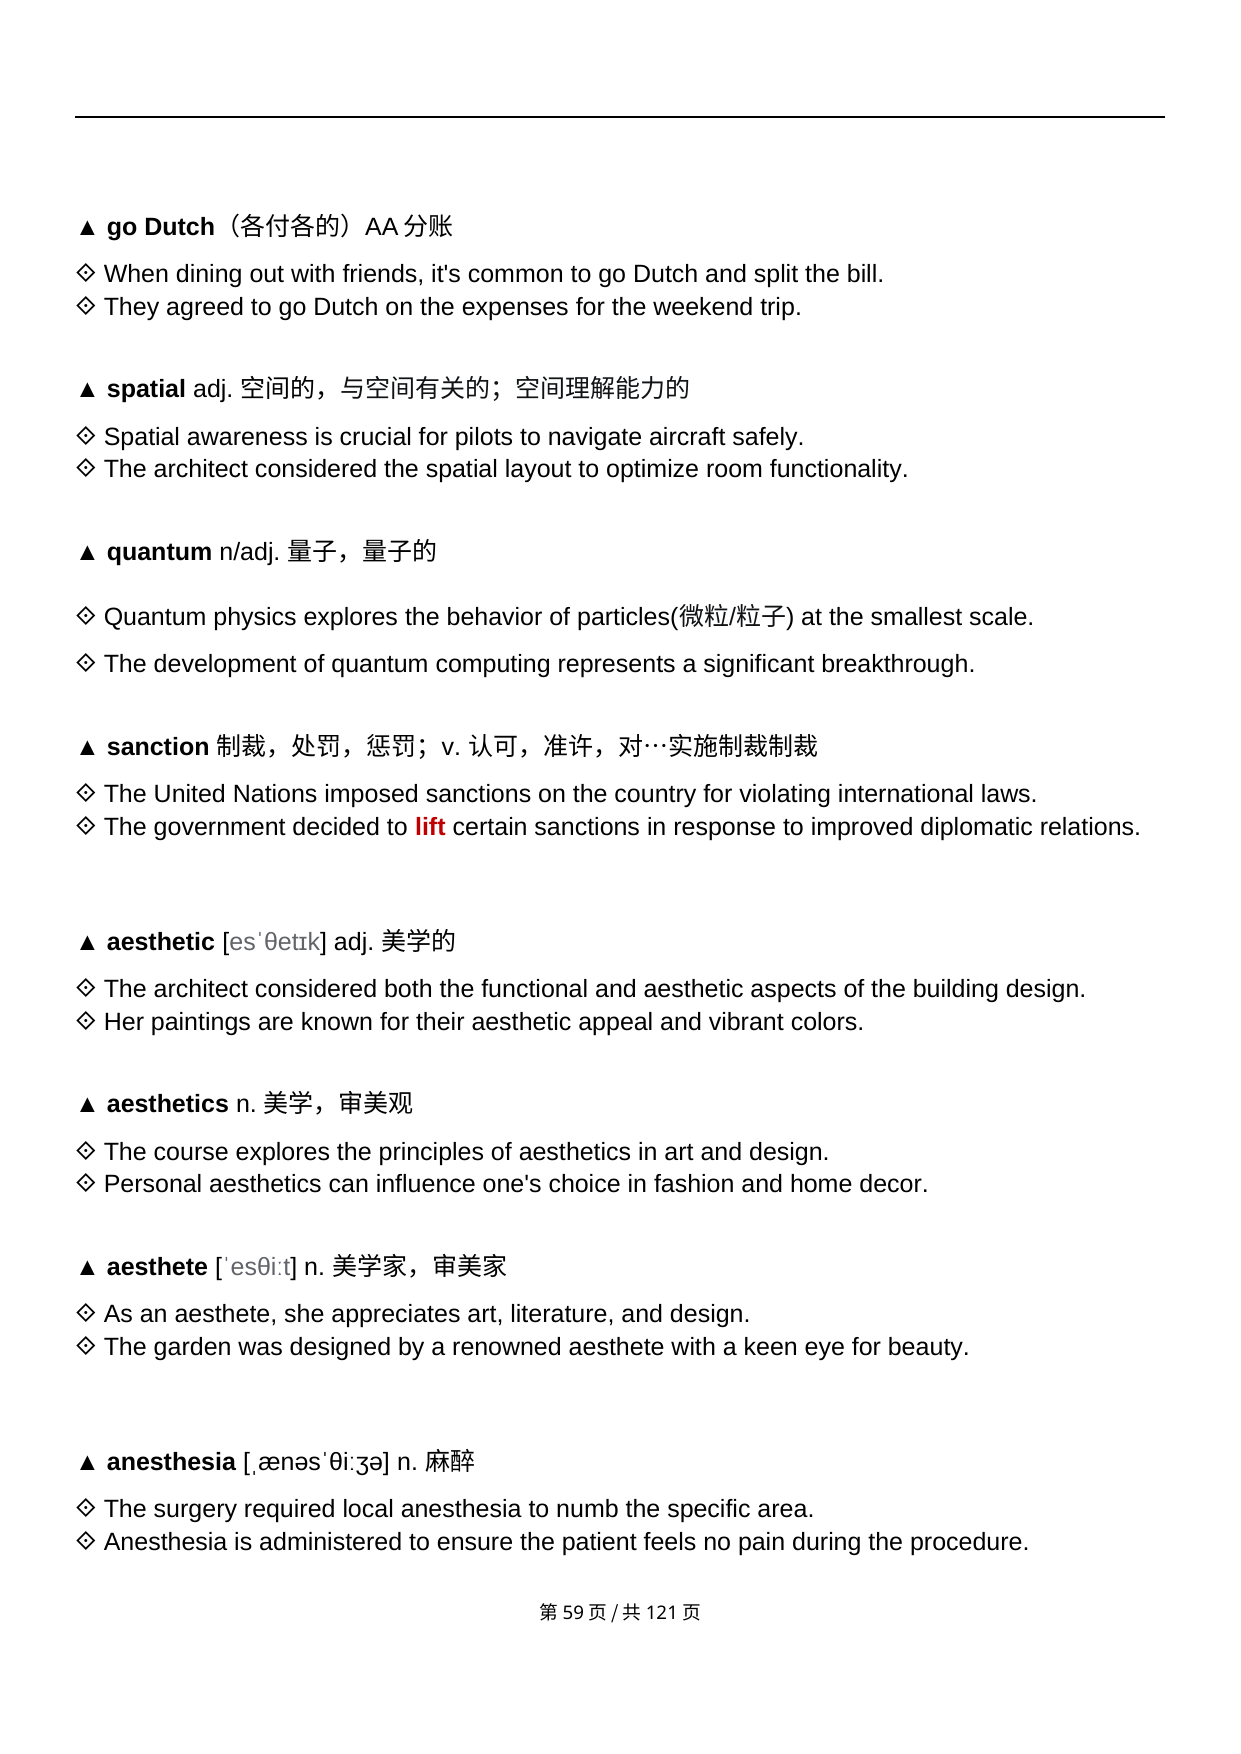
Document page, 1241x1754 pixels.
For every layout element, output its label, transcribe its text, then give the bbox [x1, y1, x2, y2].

text ⟐ Her paintings are known for their aesthetic appeal and vibrant colors. [75, 1004, 1165, 1037]
text ⟐ The architect considered the spatial layout to optimize room functionality. [75, 452, 1165, 484]
text ▲ aesthete [ˈesθiːt] n. 美学家，审美家 [75, 1232, 1165, 1297]
text ⟐ When dining out with friends, it's common to go Dutch and split the bill. [75, 257, 1165, 289]
text ⟐ As an aesthete, she appreciates art, literature, and design. [75, 1297, 1165, 1329]
text ⟐ The development of quantum computing represents a significant breakthrough. [75, 647, 1165, 679]
text ⟐ Spatial awareness is crucial for pilots to navigate aircraft safely. [75, 419, 1165, 452]
text ⟐ Personal aesthetics can influence one's choice in fashion and home decor. [75, 1167, 1165, 1199]
text ⟐ The garden was designed by a renowned aesthete with a keen eye for beauty. [75, 1329, 1165, 1362]
text ▲ aesthetic [esˈθetɪk] adj. 美学的 [75, 907, 1165, 972]
text ▲ anesthesia [ˌænəsˈθiːʒə] n. 麻醉 [75, 1427, 1165, 1492]
text ⟐ The government decided to lift certain sanctions in response to improved diplomatic relations. [75, 809, 1165, 842]
text ⟐ Quantum physics explores the behavior of particles(微粒/粒子) at the smallest scale. [75, 582, 1165, 647]
text ▲ aesthetics n. 美学，审美观 [75, 1069, 1165, 1134]
text ⟐ The course explores the principles of aesthetics in art and design. [75, 1134, 1165, 1167]
text ▲ spatial adj. 空间的，与空间有关的；空间理解能力的 [75, 354, 1165, 419]
text ▲ quantum n/adj. 量子，量子的 [75, 517, 1165, 582]
text ⟐ Anesthesia is administered to ensure the patient feels no pain during the procedure. [75, 1524, 1165, 1557]
text ▲ go Dutch（各付各的）AA分账 [75, 192, 1165, 257]
text ⟐ The surgery required local anesthesia to numb the specific area. [75, 1492, 1165, 1524]
text ⟐ The architect considered both the functional and aesthetic aspects of the building design. [75, 972, 1165, 1004]
text ⟐ They agreed to go Dutch on the expenses for the weekend trip. [75, 289, 1165, 322]
text ▲ sanction 制裁，处罚，惩罚；v. 认可，准许，对…实施制裁制裁 [75, 712, 1165, 777]
text ⟐ The United Nations imposed sanctions on the country for violating international laws. [75, 777, 1165, 809]
